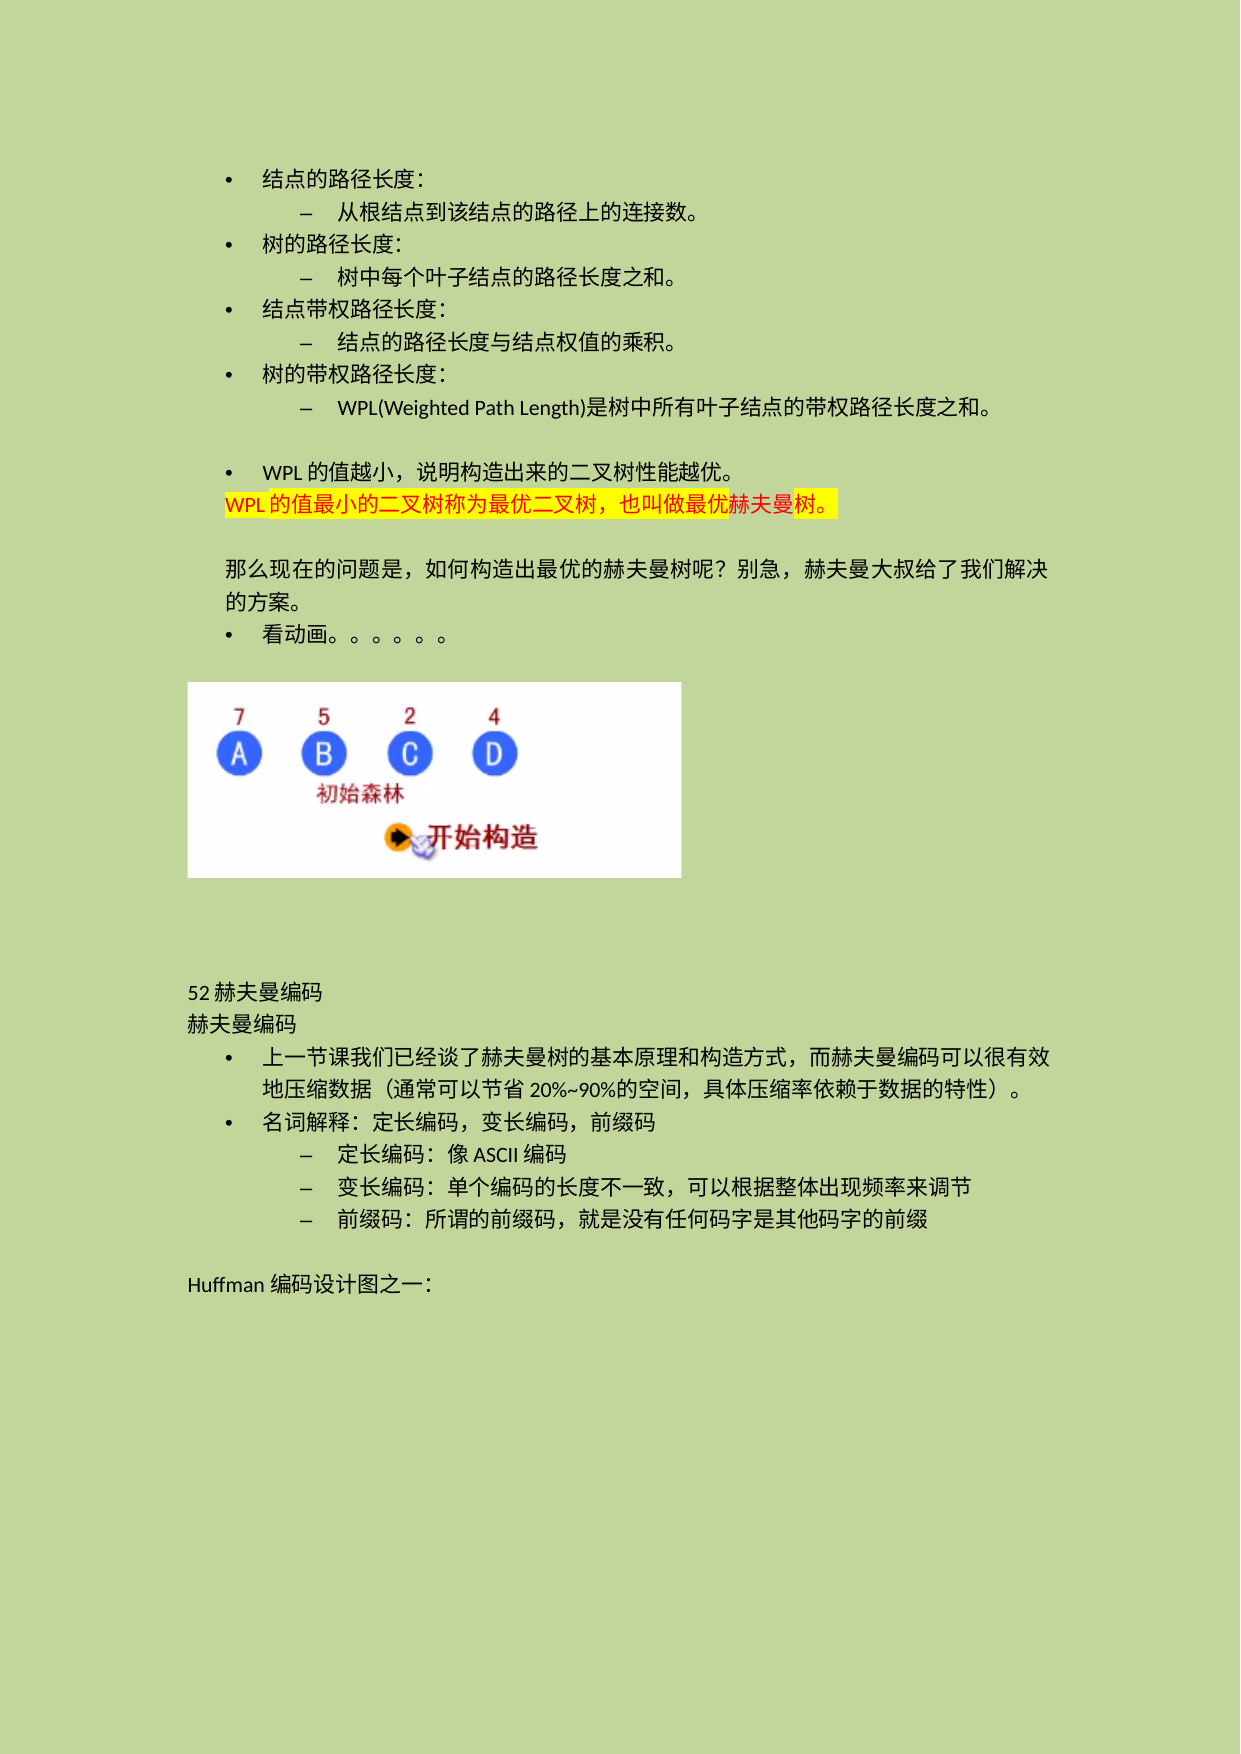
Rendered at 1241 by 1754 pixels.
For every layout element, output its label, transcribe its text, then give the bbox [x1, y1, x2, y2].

list 结点的路径长度与结点权值的乘积。 [300, 324, 1053, 357]
picture [187, 682, 682, 878]
list 变长编码：单个编码的长度不一致，可以根据整体出现频率来调节 [300, 1169, 1053, 1202]
list 树中每个叶子结点的路径长度之和。 [300, 259, 1053, 292]
text WPL的值最小的二叉树称为最优二叉树，也叫做最优赫夫曼树。 [225, 487, 1053, 519]
list 从根结点到该结点的路径上的连接数。 [300, 194, 1053, 227]
list 上一节课我们已经谈了赫夫曼树的基本原理和构造方式，而赫夫曼编码可以很有效地压缩数据（通常可以节省20%~90%的空间，具体压缩率依赖于数据的特性）。 [225, 1039, 1053, 1104]
list 结点的路径长度： [225, 162, 1053, 194]
list WPL(Weighted Path Length)是树中所有叶子结点的带权路径长度之和。 [300, 389, 1053, 422]
text Huffman 编码设计图之一： [187, 1267, 1053, 1299]
list 看动画。。。。。。 [225, 617, 1053, 649]
text 赫夫曼编码 [187, 1007, 1053, 1039]
list 定长编码：像ASCII编码 [300, 1137, 1053, 1169]
text 52赫夫曼编码 [187, 974, 1053, 1007]
list 树的路径长度： [225, 227, 1053, 259]
list 前缀码：所谓的前缀码，就是没有任何码字是其他码字的前缀 [300, 1202, 1053, 1234]
list 名词解释：定长编码，变长编码，前缀码 [225, 1104, 1053, 1137]
list 树的带权路径长度： [225, 357, 1053, 389]
list 结点带权路径长度： [225, 292, 1053, 324]
text 那么现在的问题是，如何构造出最优的赫夫曼树呢？别急，赫夫曼大叔给了我们解决的方案。 [225, 552, 1053, 617]
list WPL的值越小，说明构造出来的二叉树性能越优。 [225, 454, 1053, 487]
